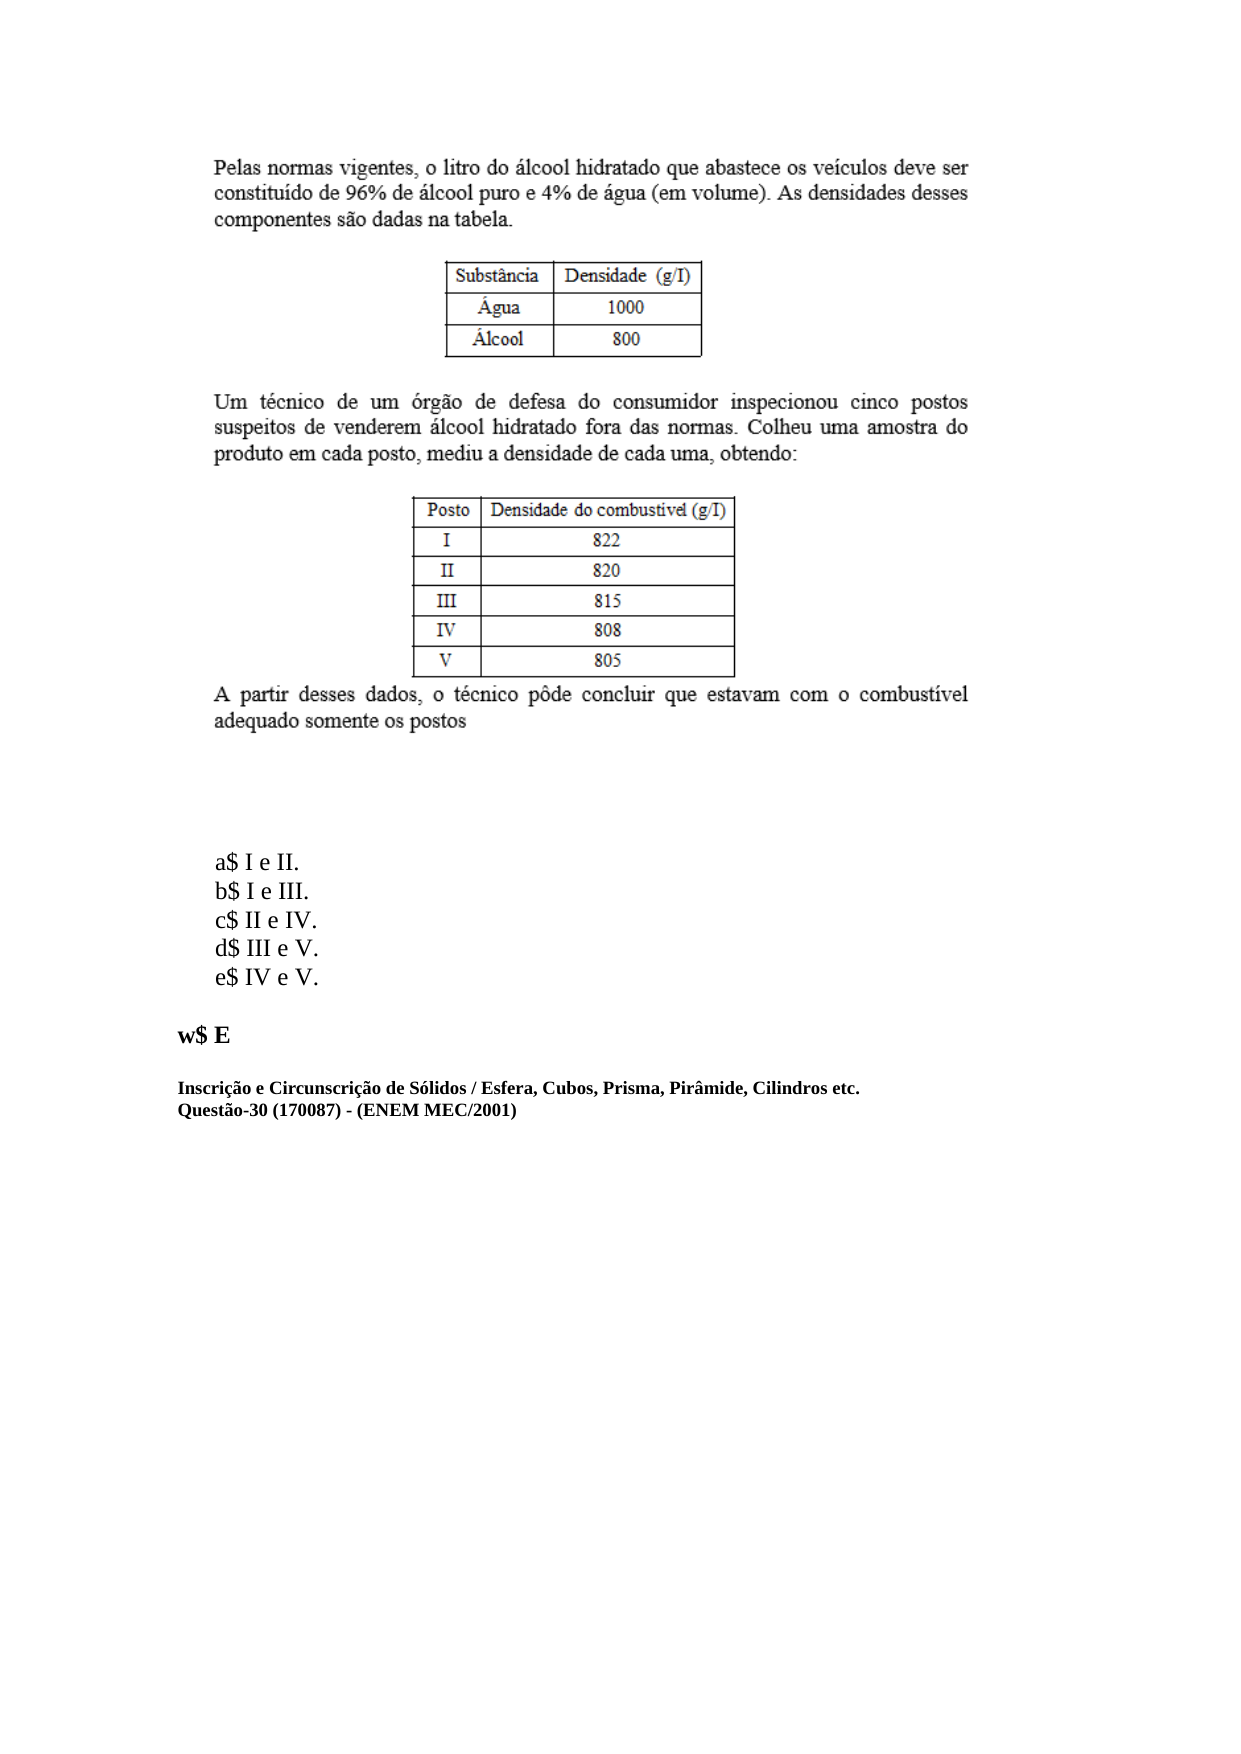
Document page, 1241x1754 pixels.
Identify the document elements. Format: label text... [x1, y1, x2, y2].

text Inscrição e Circunscrição de Sólidos / Esfera, Cubos, Prisma, Pirâmide, Cilindros etc. [177, 1077, 1063, 1099]
text e$ IV e V. [215, 962, 1063, 991]
text d$ III e V. [215, 933, 1063, 962]
text b$ I e III. [215, 876, 1063, 905]
text w$ E [177, 1020, 1063, 1048]
text Questão-30 (170087) - (ENEM MEC/2001) [177, 1099, 1063, 1120]
text c$ II e IV. [215, 905, 1063, 933]
text a$ I e II. [177, 847, 1063, 876]
picture [177, 147, 1064, 790]
